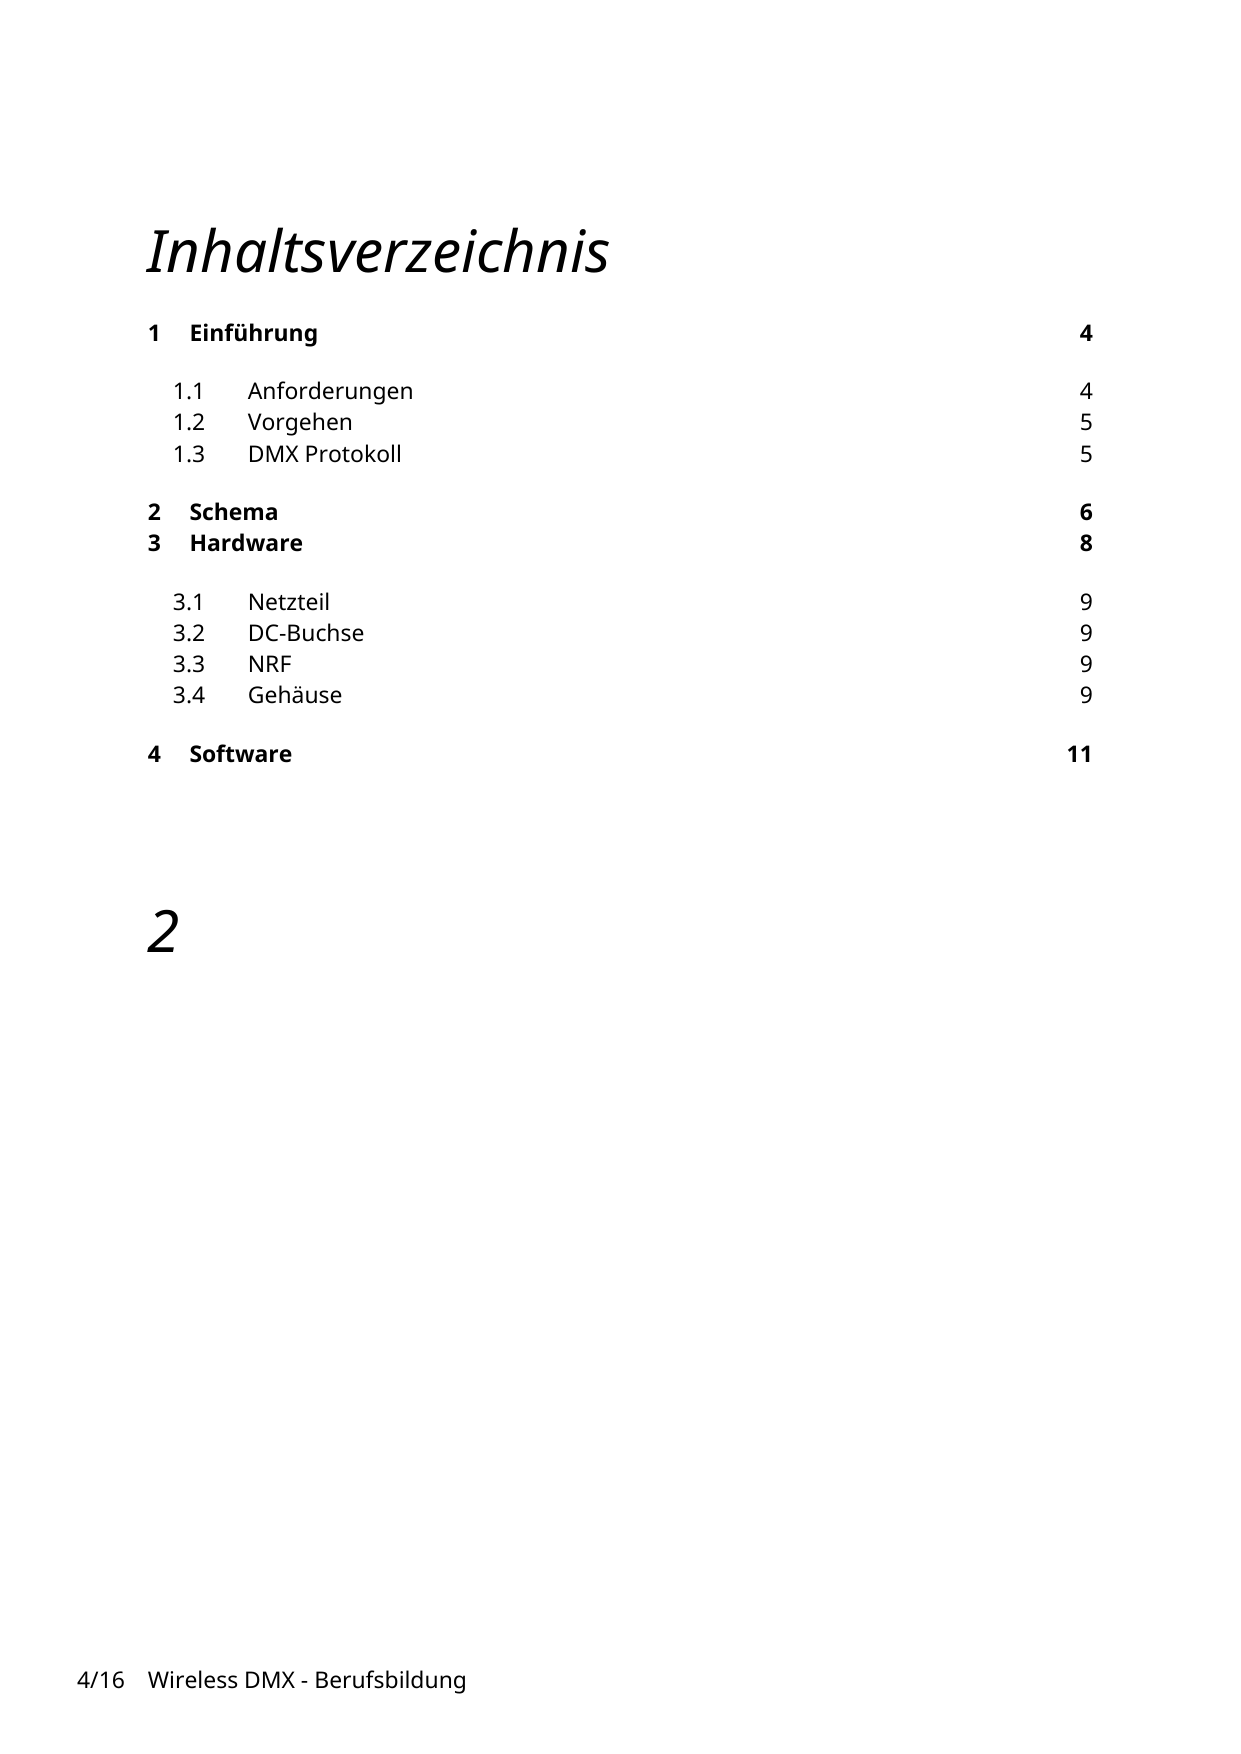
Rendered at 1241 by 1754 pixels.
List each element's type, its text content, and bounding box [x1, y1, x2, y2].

text Inhaltsverzeichnis [148, 210, 1092, 290]
text 3.4 Gehäuse 9 [173, 679, 1092, 711]
text 3.3 NRF 9 [173, 648, 1092, 679]
text 1.1 Anforderungen 4 [173, 375, 1092, 406]
text 1.3 DMX Protokoll 5 [173, 438, 1092, 469]
text 3 Hardware 8 [148, 527, 1092, 558]
text 1.2 Vorgehen 5 [173, 406, 1092, 438]
text 2 Schema 6 [148, 496, 1092, 527]
text 3.1 Netzteil 9 [173, 586, 1092, 617]
text 3.2 DC-Buchse 9 [173, 617, 1092, 648]
text 4 Software 11 [148, 738, 1092, 769]
text 1 Einführung 4 [148, 317, 1092, 348]
